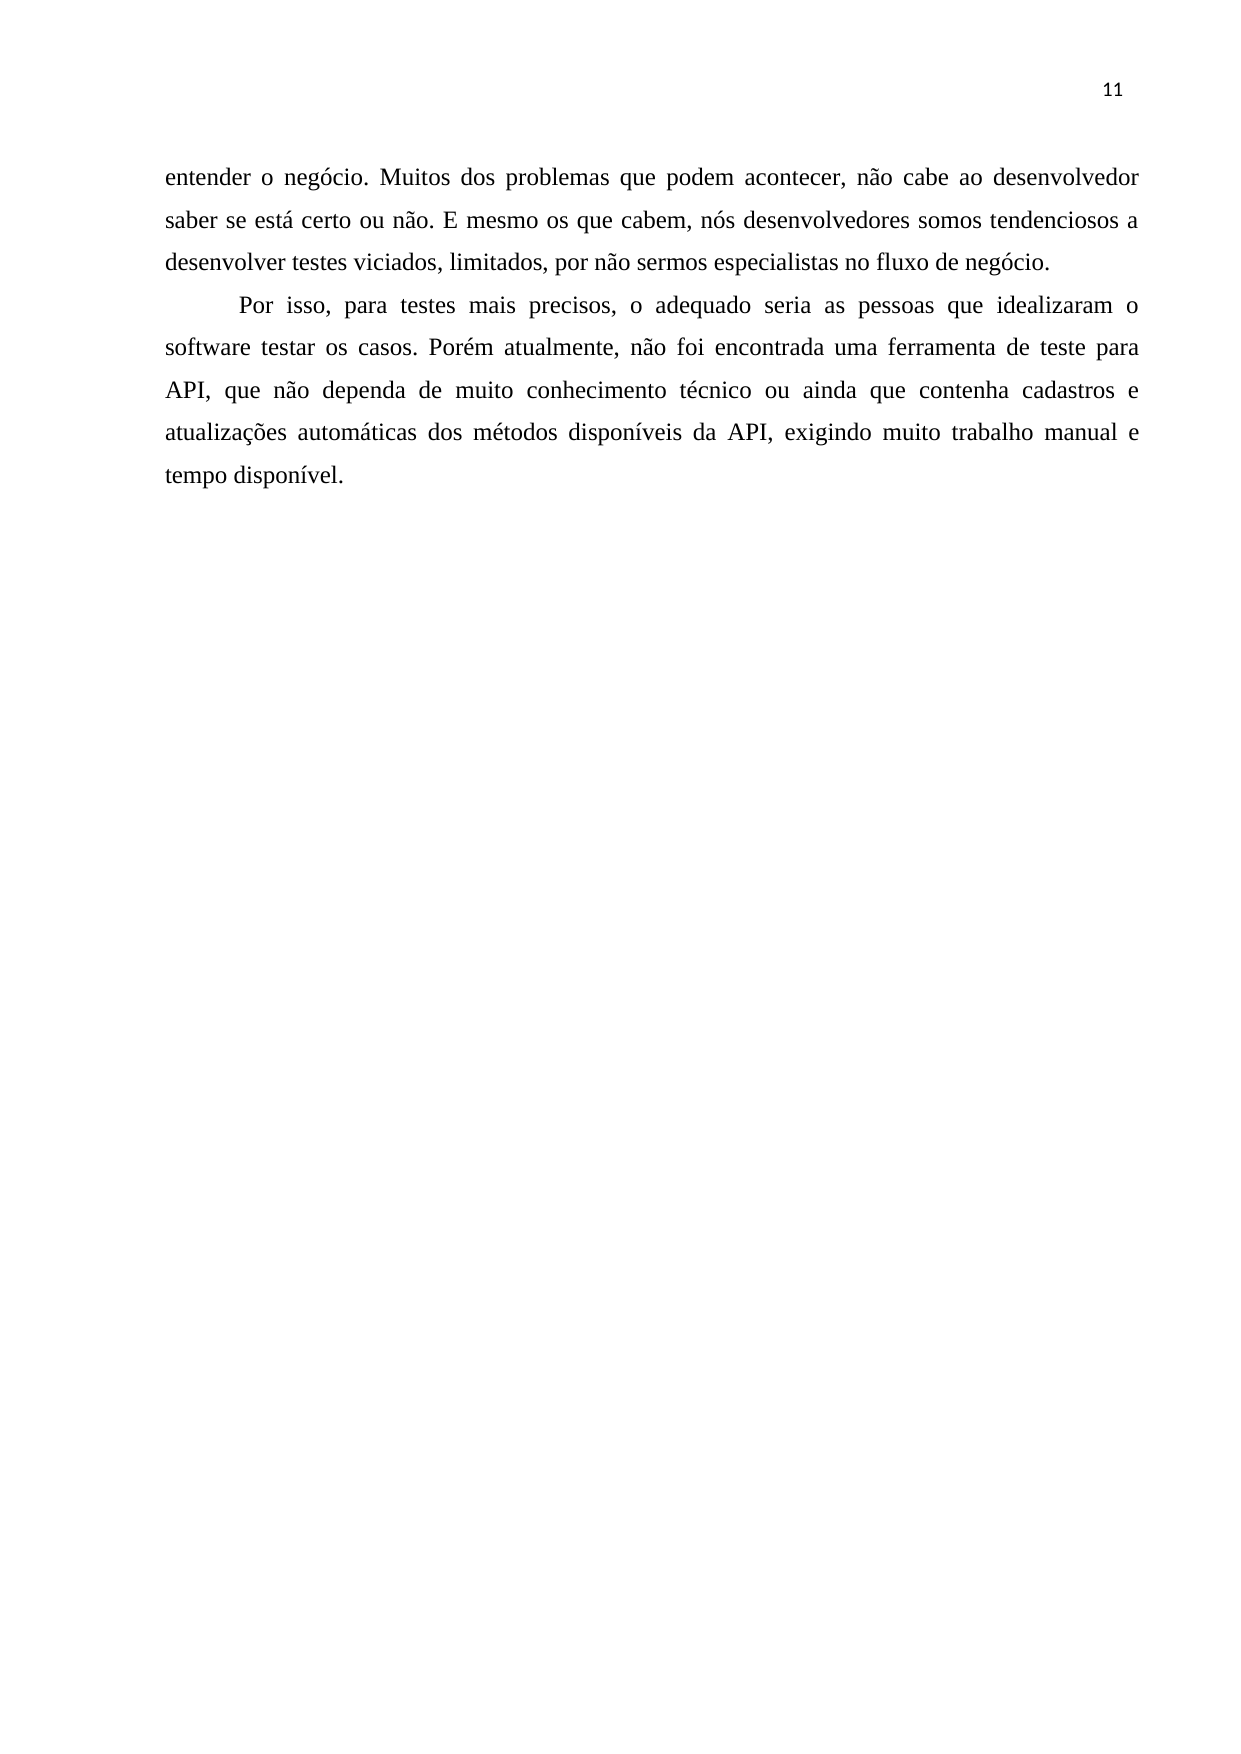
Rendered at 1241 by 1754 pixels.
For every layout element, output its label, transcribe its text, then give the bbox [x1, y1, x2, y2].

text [165, 162, 1140, 276]
text Por isso, para testes mais precisos, o adequado seria as pessoas que idealizaram o software testar os casos. Porém atualmente, não foi encontrada uma ferramenta de teste para API, que não dependa de muito conhecimento técnico ou ainda que contenha cadastros e atualizações automáticas dos métodos disponíveis da API, exigindo muito trabalho manual e tempo disponível. [165, 290, 1140, 489]
